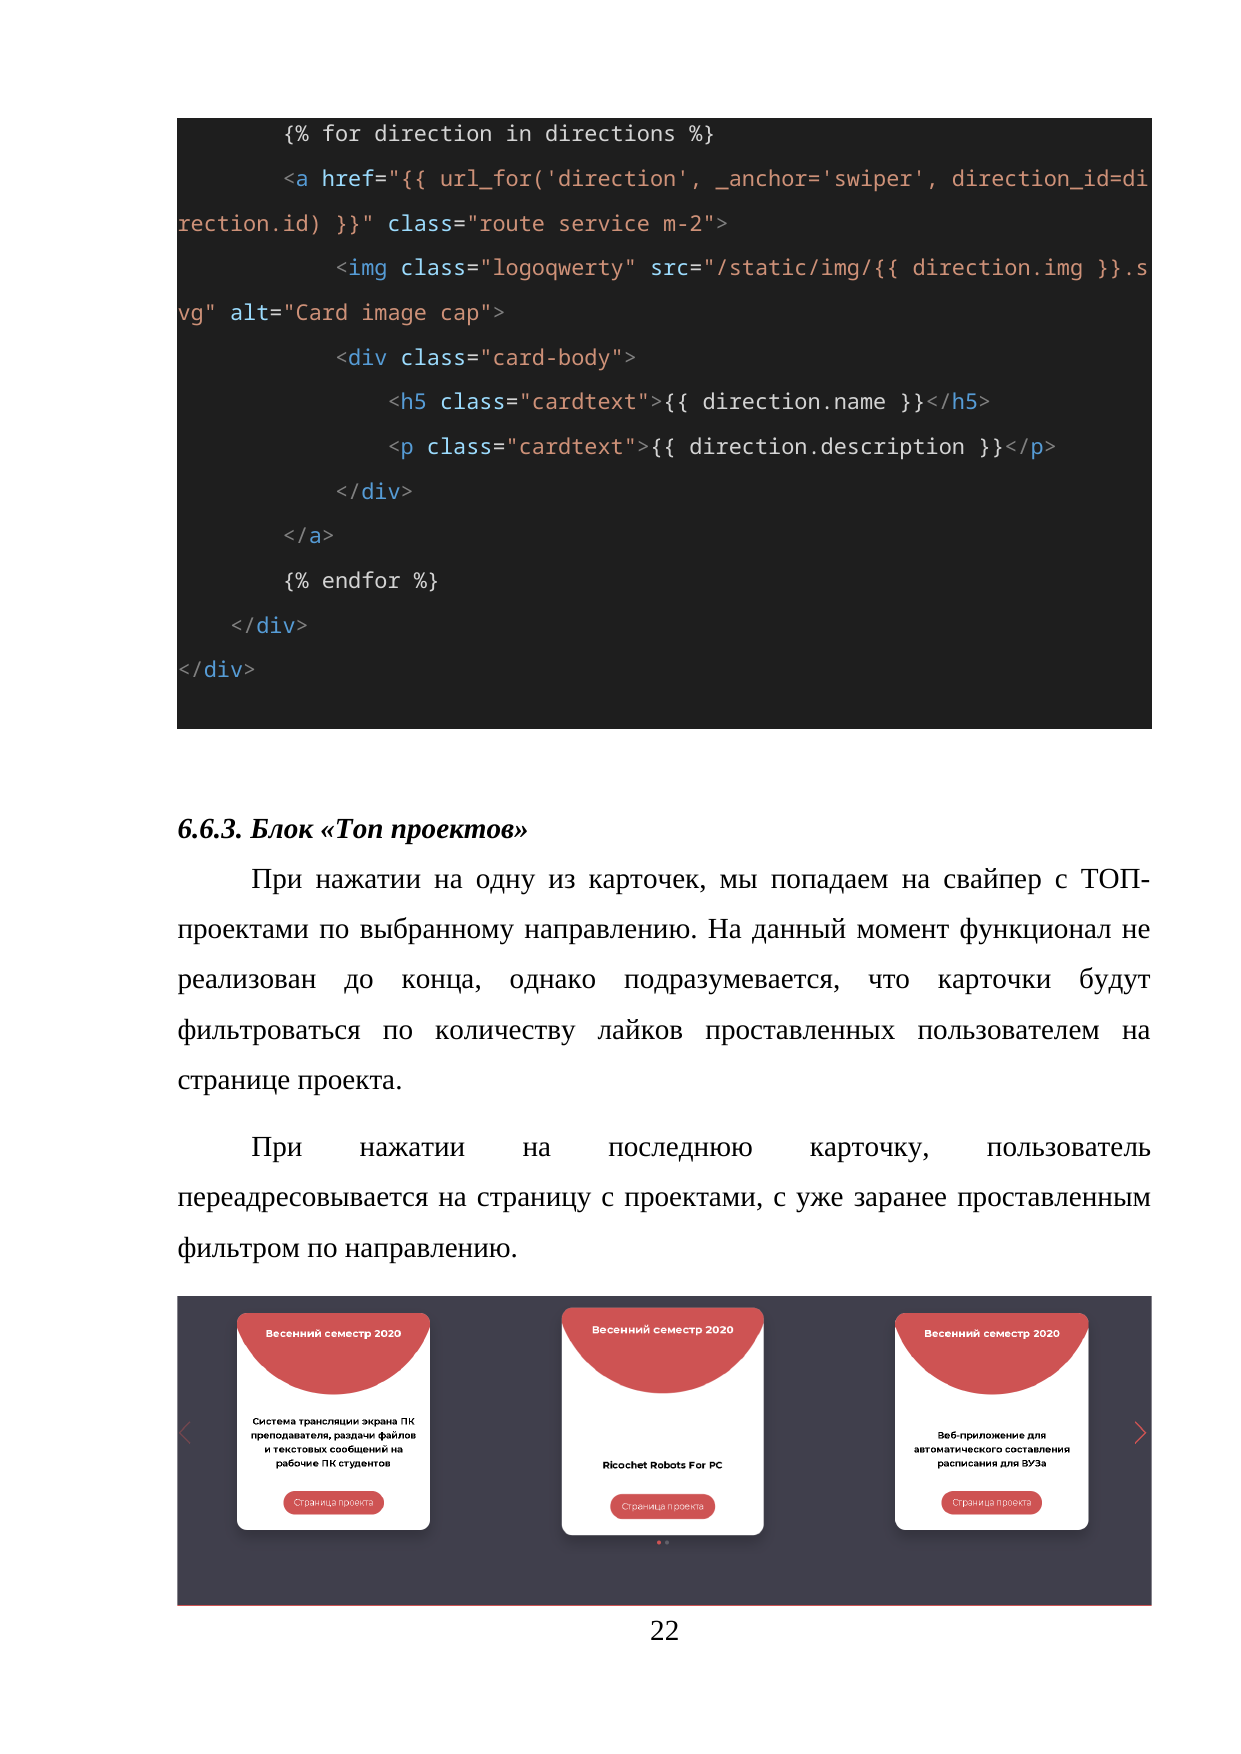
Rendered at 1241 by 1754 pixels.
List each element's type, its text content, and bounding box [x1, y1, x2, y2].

text </div> [177, 654, 1152, 684]
picture [177, 1296, 1152, 1606]
text При нажатии на последнюю карточку, пользователь переадресовывается на страницу с проектами, с уже заранее проставленным фильтром по направлению. [177, 1129, 1152, 1263]
text {% for direction in directions %} [177, 118, 1152, 148]
text <div class="card-body"> [177, 342, 1152, 371]
text При нажатии на одну из карточек, мы попадаем на свайпер с ТОП-проектами по выбранному направлению. На данный момент функционал не реализован до конца, однако подразумевается, что карточки будут фильтроваться по количеству лайков проставленных пользователем на странице проекта. [177, 861, 1152, 1096]
text {% endfor %} [177, 565, 1152, 595]
text 6.6.3. Блок «Топ проектов» [177, 811, 1152, 844]
text <img class="logoqwerty" src="/static/img/{{ direction.img }}.svg" alt="Card image cap"> [177, 252, 1152, 327]
text </div> [177, 610, 1152, 639]
text </a> [177, 520, 1152, 550]
text </div> [177, 476, 1152, 505]
text <h5 class="cardtext">{{ direction.name }}</h5> [177, 386, 1152, 416]
text <a href="{{ url_for('direction', _anchor='swiper', direction_id=direction.id) }}" class="route service m-2"> [177, 163, 1152, 237]
text <p class="cardtext">{{ direction.description }}</p> [177, 431, 1152, 461]
